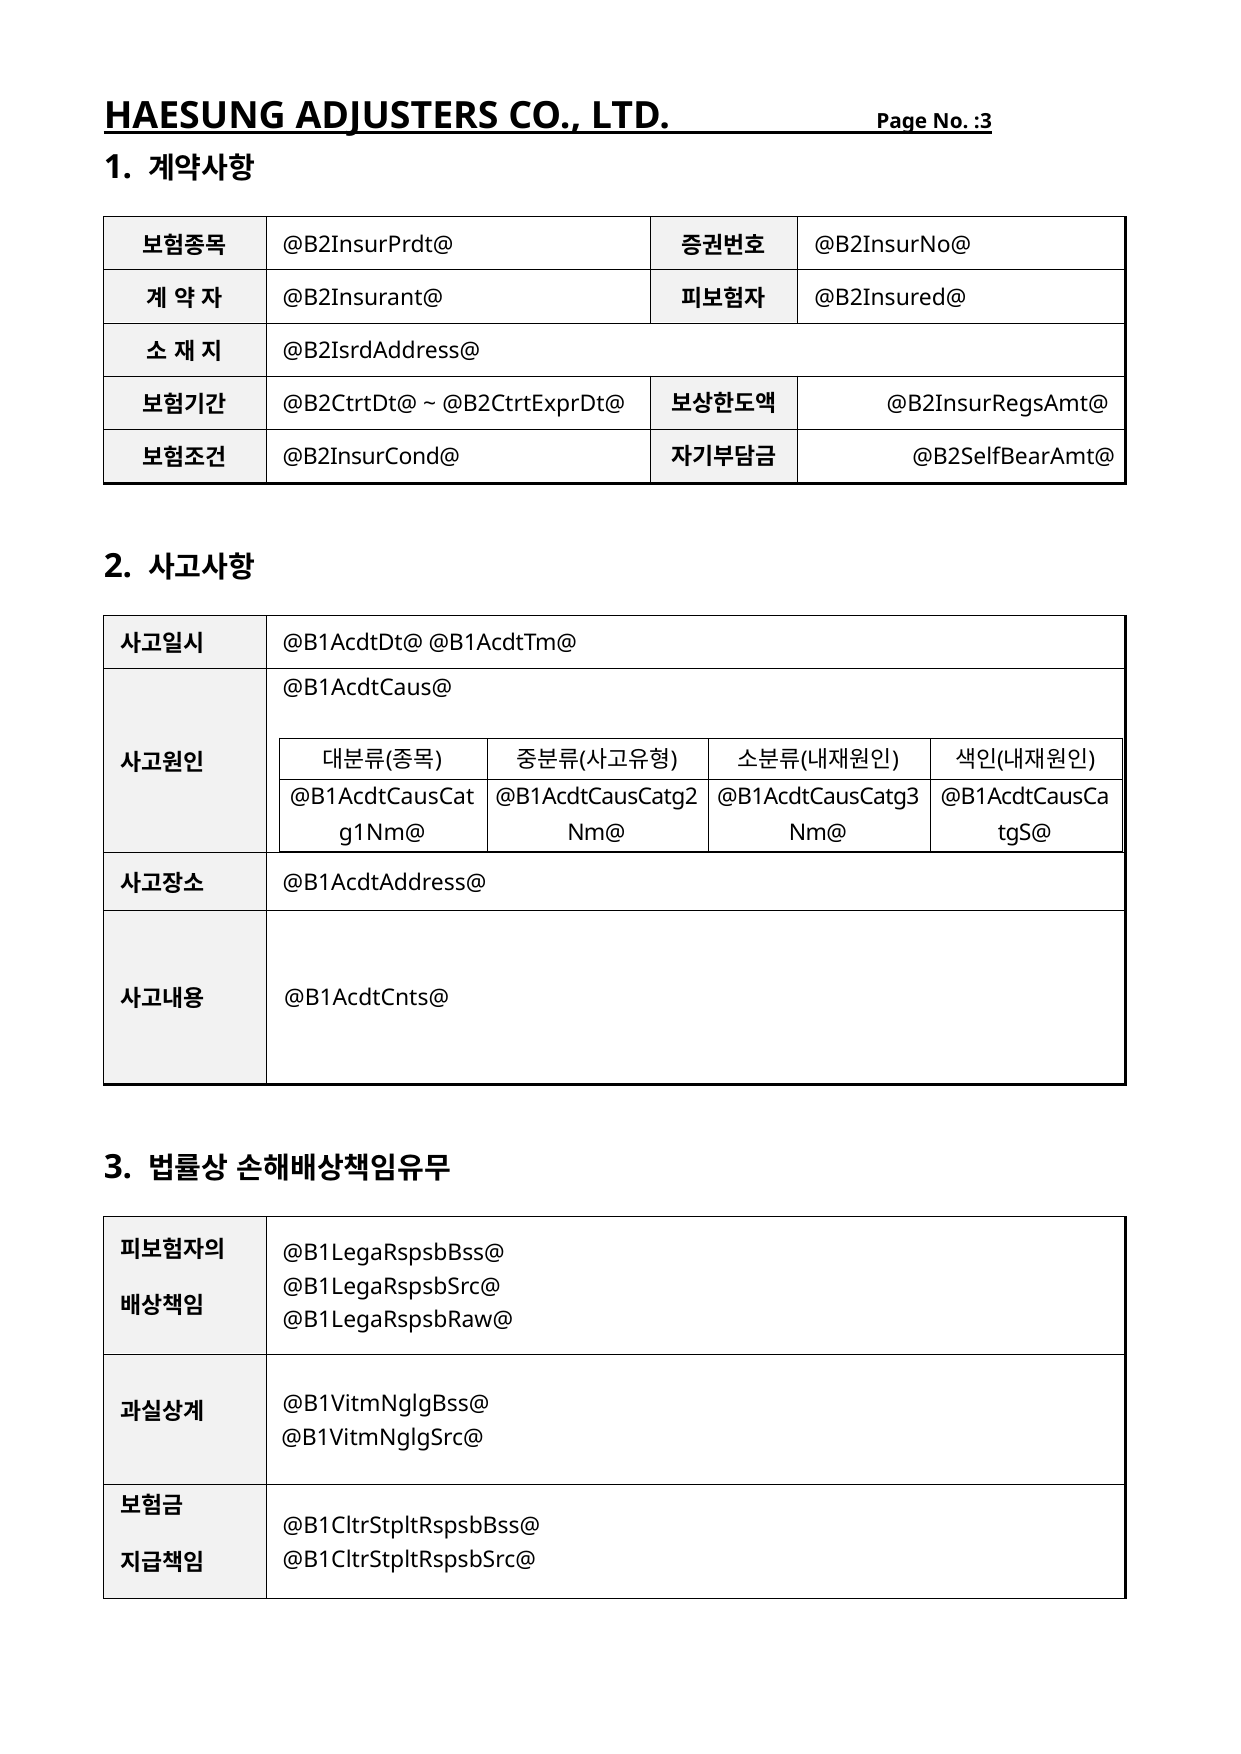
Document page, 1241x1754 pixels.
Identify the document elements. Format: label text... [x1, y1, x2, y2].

table_cell @B2Insured@ [798, 270, 1124, 322]
table_cell 사고원인 [104, 669, 266, 852]
list 계약사항 [103, 143, 1137, 189]
table_cell @B1VitmNglgBss@ @B1VitmNglgSrc@ [267, 1355, 1124, 1484]
table_cell 과실상계 [104, 1355, 266, 1484]
table_cell 보험조건 [104, 430, 266, 482]
list 사고사항 [103, 542, 1137, 587]
table_header @B1LegaRspsbBss@ @B1LegaRspsbSrc@ @B1LegaRspsbRaw@ [267, 1217, 1124, 1353]
table_header 보험종목 [104, 217, 266, 269]
table_cell @B2Insurant@ [267, 270, 650, 322]
table_cell 자기부담금 [651, 430, 797, 482]
table_cell @B1AcdtCaus@ [267, 669, 1124, 852]
table_cell 보험기간 [104, 377, 266, 429]
table_header 증권번호 [651, 217, 797, 269]
table_cell @B2CtrtDt@ ~ @B2CtrtExprDt@ [267, 377, 650, 429]
table_cell 피보험자 [651, 270, 797, 322]
table_header 사고일시 [104, 616, 266, 668]
table_cell 사고내용 [104, 911, 266, 1083]
table_cell 계 약 자 [104, 270, 266, 322]
table_header @B1AcdtDt@ @B1AcdtTm@ [267, 616, 1124, 668]
table_cell @B1AcdtAddress@ [267, 853, 1124, 910]
table_cell @B2IsrdAddress@ [267, 324, 1124, 376]
table_cell 소 재 지 [104, 324, 266, 376]
table_cell @B2InsurRegsAmt@ [798, 377, 1124, 429]
table_cell @B1AcdtCnts@ [267, 911, 1124, 1083]
table_cell @B1CltrStpltRspsbBss@ @B1CltrStpltRspsbSrc@ [267, 1485, 1124, 1598]
table_header 피보험자의 배상책임 [104, 1217, 266, 1353]
table_cell 보험금 지급책임 [104, 1485, 266, 1598]
table_cell 보상한도액 [651, 377, 797, 429]
table_header @B2InsurPrdt@ [267, 217, 650, 269]
table_cell @B2SelfBearAmt@ [798, 430, 1124, 482]
table_header @B2InsurNo@ [798, 217, 1124, 269]
table_cell 사고장소 [104, 853, 266, 910]
list 법률상 손해배상책임유무 [103, 1143, 1137, 1188]
table_cell @B2InsurCond@ [267, 430, 650, 482]
